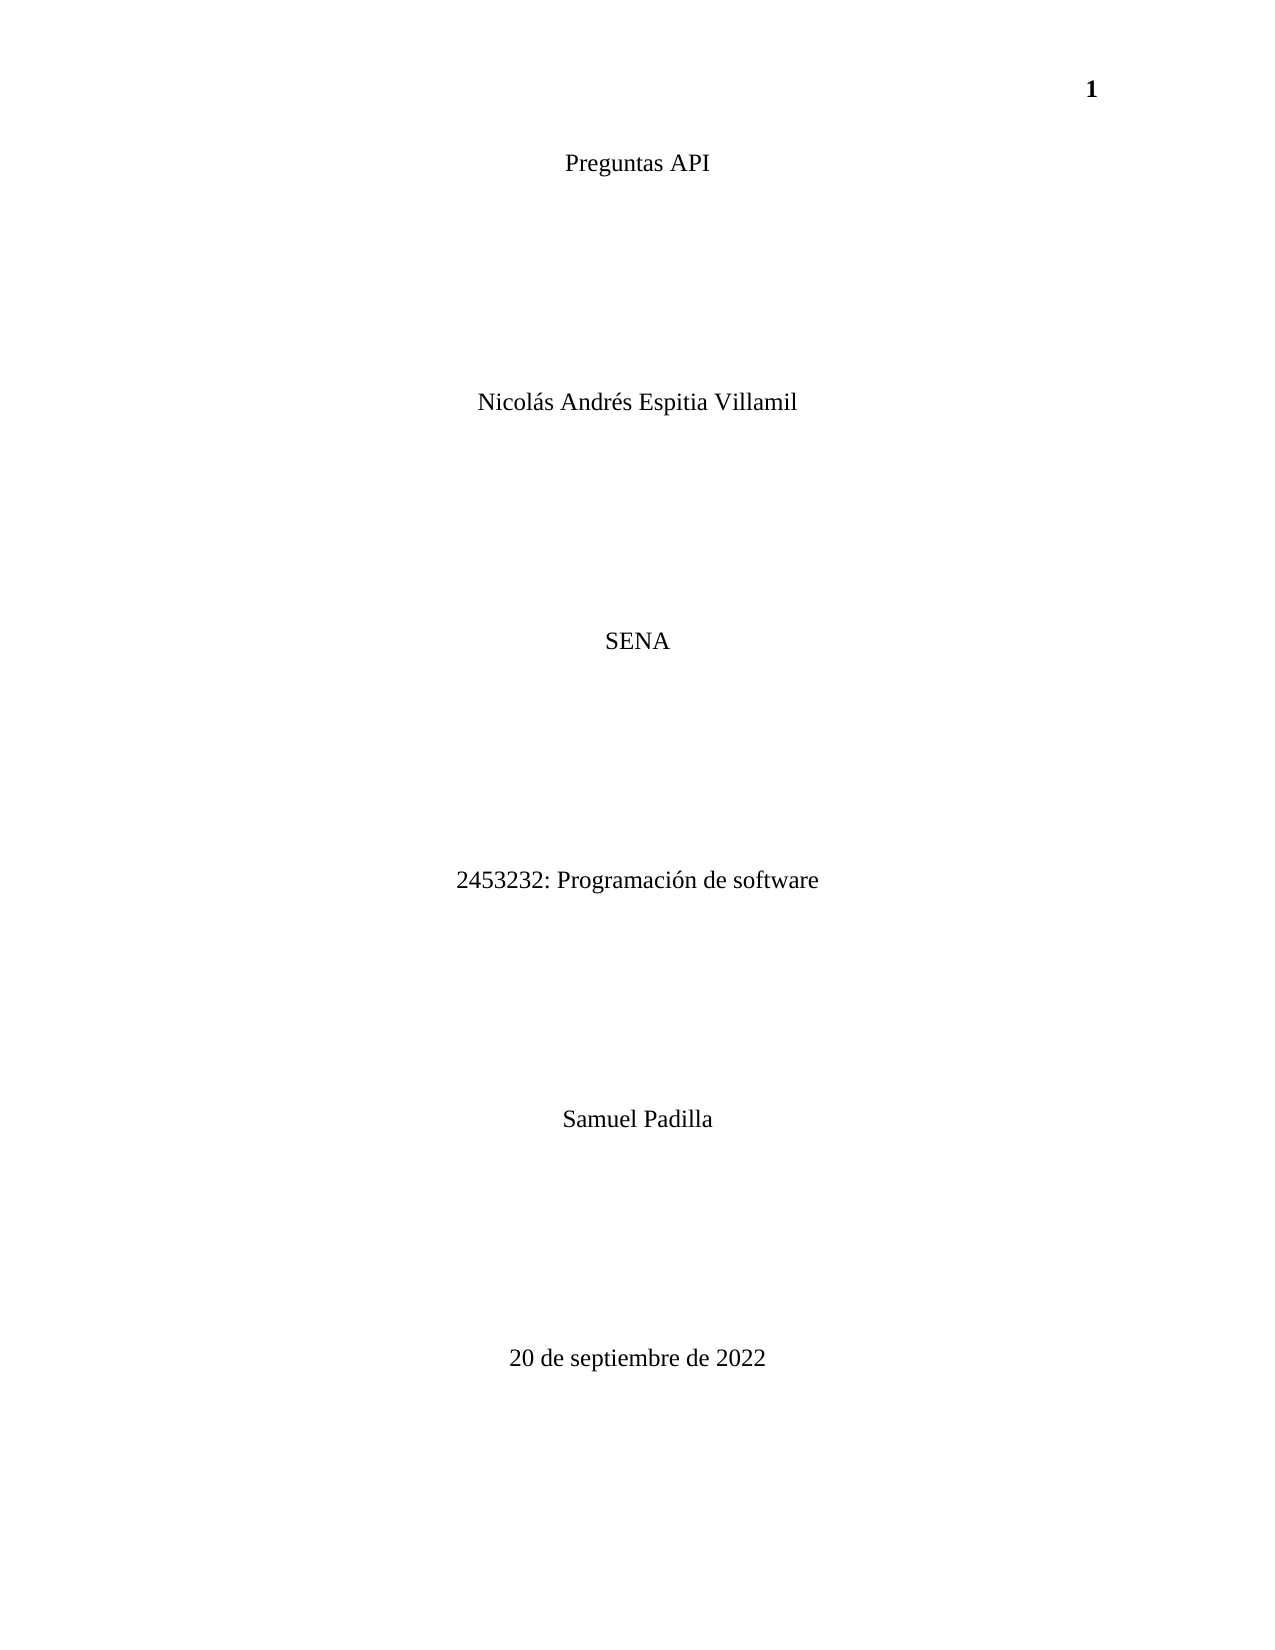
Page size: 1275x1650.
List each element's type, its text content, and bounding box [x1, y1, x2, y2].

text Preguntas API [177, 148, 1098, 176]
text Nicolás Andrés Espitia Villamil [177, 387, 1098, 416]
text SENA [177, 626, 1098, 655]
text Samuel Padilla [177, 1104, 1098, 1133]
text 2453232: Programación de software [177, 865, 1098, 894]
text 20 de septiembre de 2022 [177, 1343, 1098, 1372]
